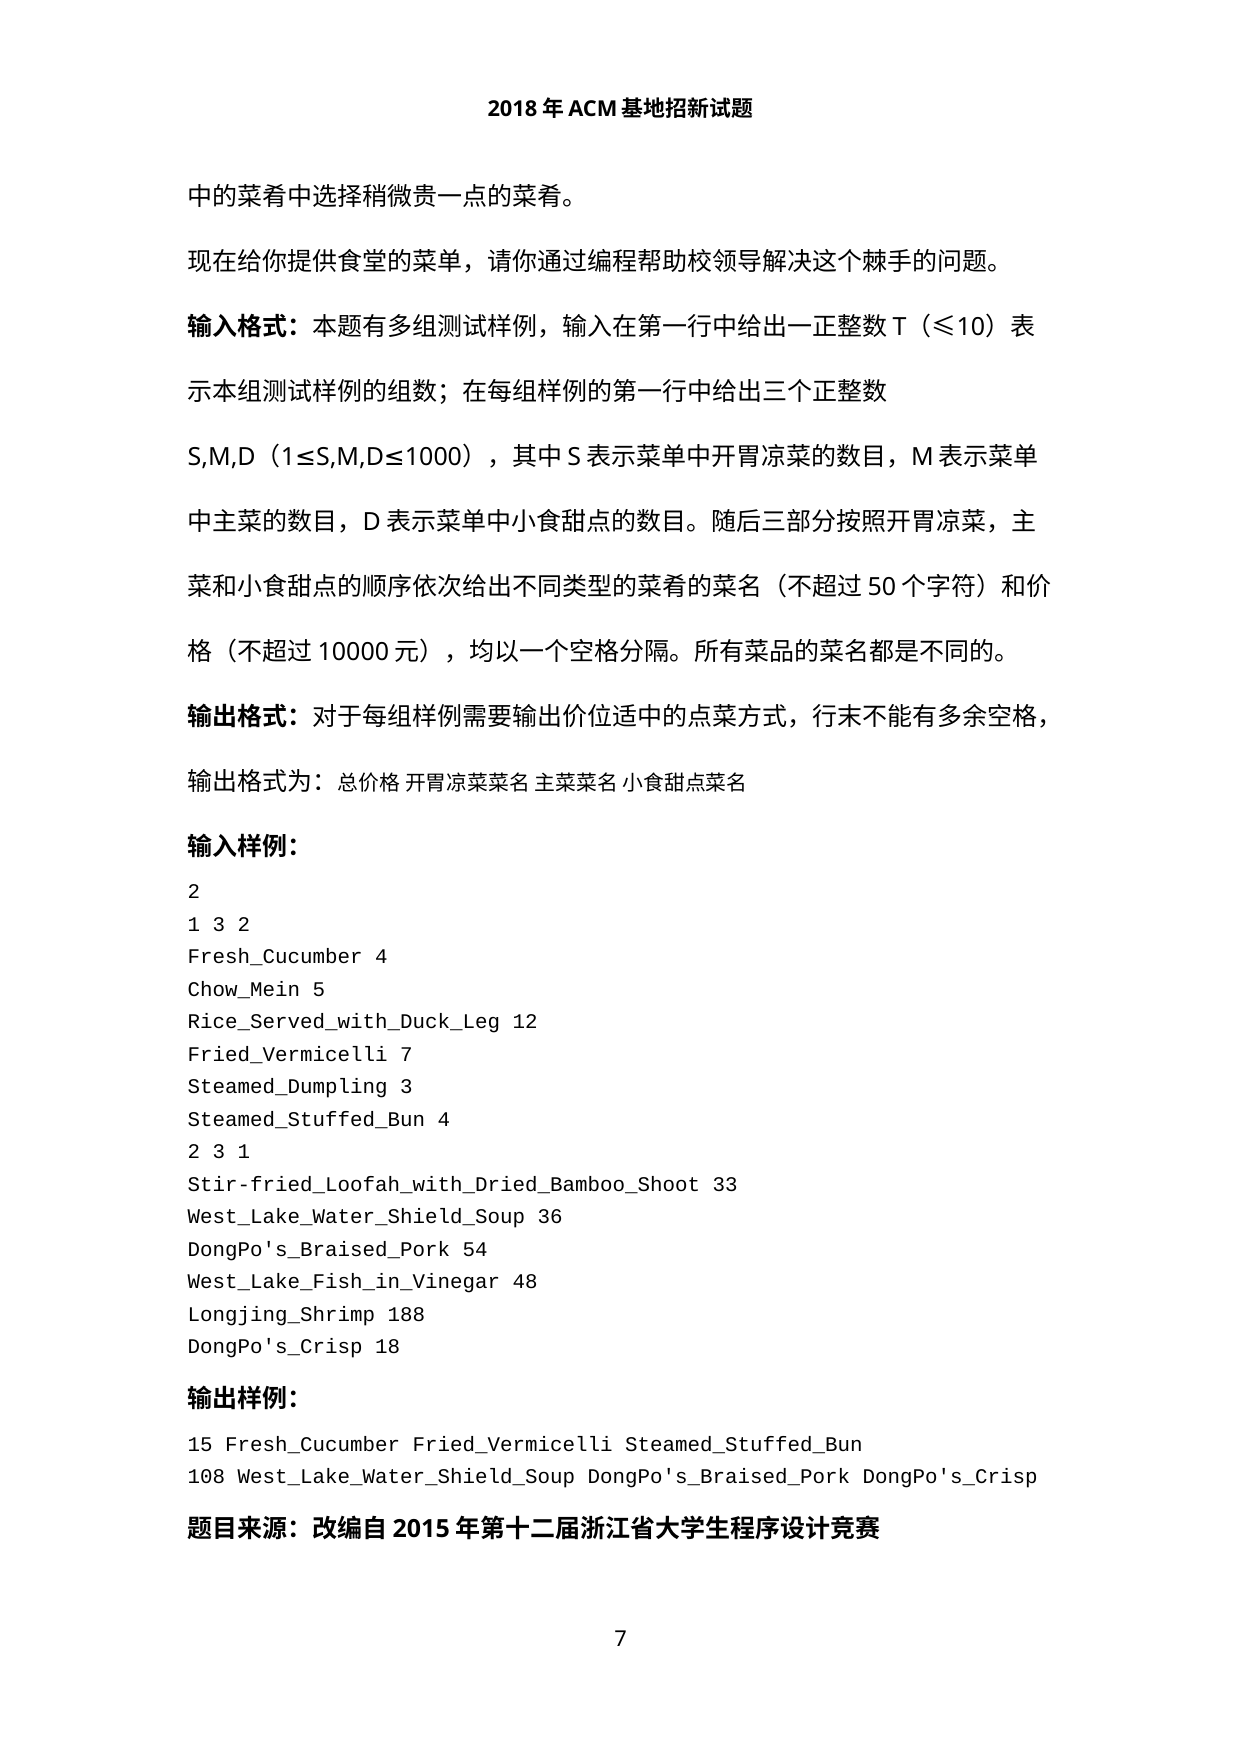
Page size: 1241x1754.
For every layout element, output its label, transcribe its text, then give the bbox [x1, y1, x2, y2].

text Chow_Mein 5 [187, 974, 1053, 1007]
text DongPo's_Braised_Pork 54 [187, 1234, 1053, 1267]
text Steamed_Dumpling 3 [187, 1072, 1053, 1104]
text DongPo's_Crisp 18 [187, 1332, 1053, 1364]
text 输入格式：本题有多组测试样例，输入在第一行中给出一正整数T（≤10）表示本组测试样例的组数；在每组样例的第一行中给出三个正整数S,M,D（1≤S,M,D≤1000），其中S表示菜单中开胃凉菜的数目，M表示菜单中主菜的数目，D表示菜单中小食甜点的数目。随后三部分按照开胃凉菜，主菜和小食甜点的顺序依次给出不同类型的菜肴的菜名（不超过50个字符）和价格（不超过10000元），均以一个空格分隔。所有菜品的菜名都是不同的。 [187, 292, 1053, 682]
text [187, 162, 1053, 227]
text 2 3 1 [187, 1137, 1053, 1169]
text Steamed_Stuffed_Bun 4 [187, 1104, 1053, 1137]
text 题目来源：改编自2015年第十二届浙江省大学生程序设计竞赛 [187, 1494, 1053, 1559]
text 1 3 2 [187, 909, 1053, 942]
text West_Lake_Water_Shield_Soup 36 [187, 1202, 1053, 1234]
text 15 Fresh_Cucumber Fried_Vermicelli Steamed_Stuffed_Bun [187, 1429, 1053, 1462]
text Fried_Vermicelli 7 [187, 1039, 1053, 1072]
text 现在给你提供食堂的菜单，请你通过编程帮助校领导解决这个棘手的问题。 [187, 227, 1053, 292]
text 输入样例： [187, 812, 1053, 877]
text Fresh_Cucumber 4 [187, 942, 1053, 974]
text West_Lake_Fish_in_Vinegar 48 [187, 1267, 1053, 1299]
text Longjing_Shrimp 188 [187, 1299, 1053, 1332]
text Rice_Served_with_Duck_Leg 12 [187, 1007, 1053, 1039]
text Stir-fried_Loofah_with_Dried_Bamboo_Shoot 33 [187, 1169, 1053, 1202]
text 108 West_Lake_Water_Shield_Soup DongPo's_Braised_Pork DongPo's_Crisp [187, 1462, 1053, 1494]
text 输出格式：对于每组样例需要输出价位适中的点菜方式，行末不能有多余空格，输出格式为：总价格 开胃凉菜菜名 主菜菜名 小食甜点菜名 [187, 682, 1053, 812]
text 2 [187, 877, 1053, 909]
text 输出样例： [187, 1364, 1053, 1429]
